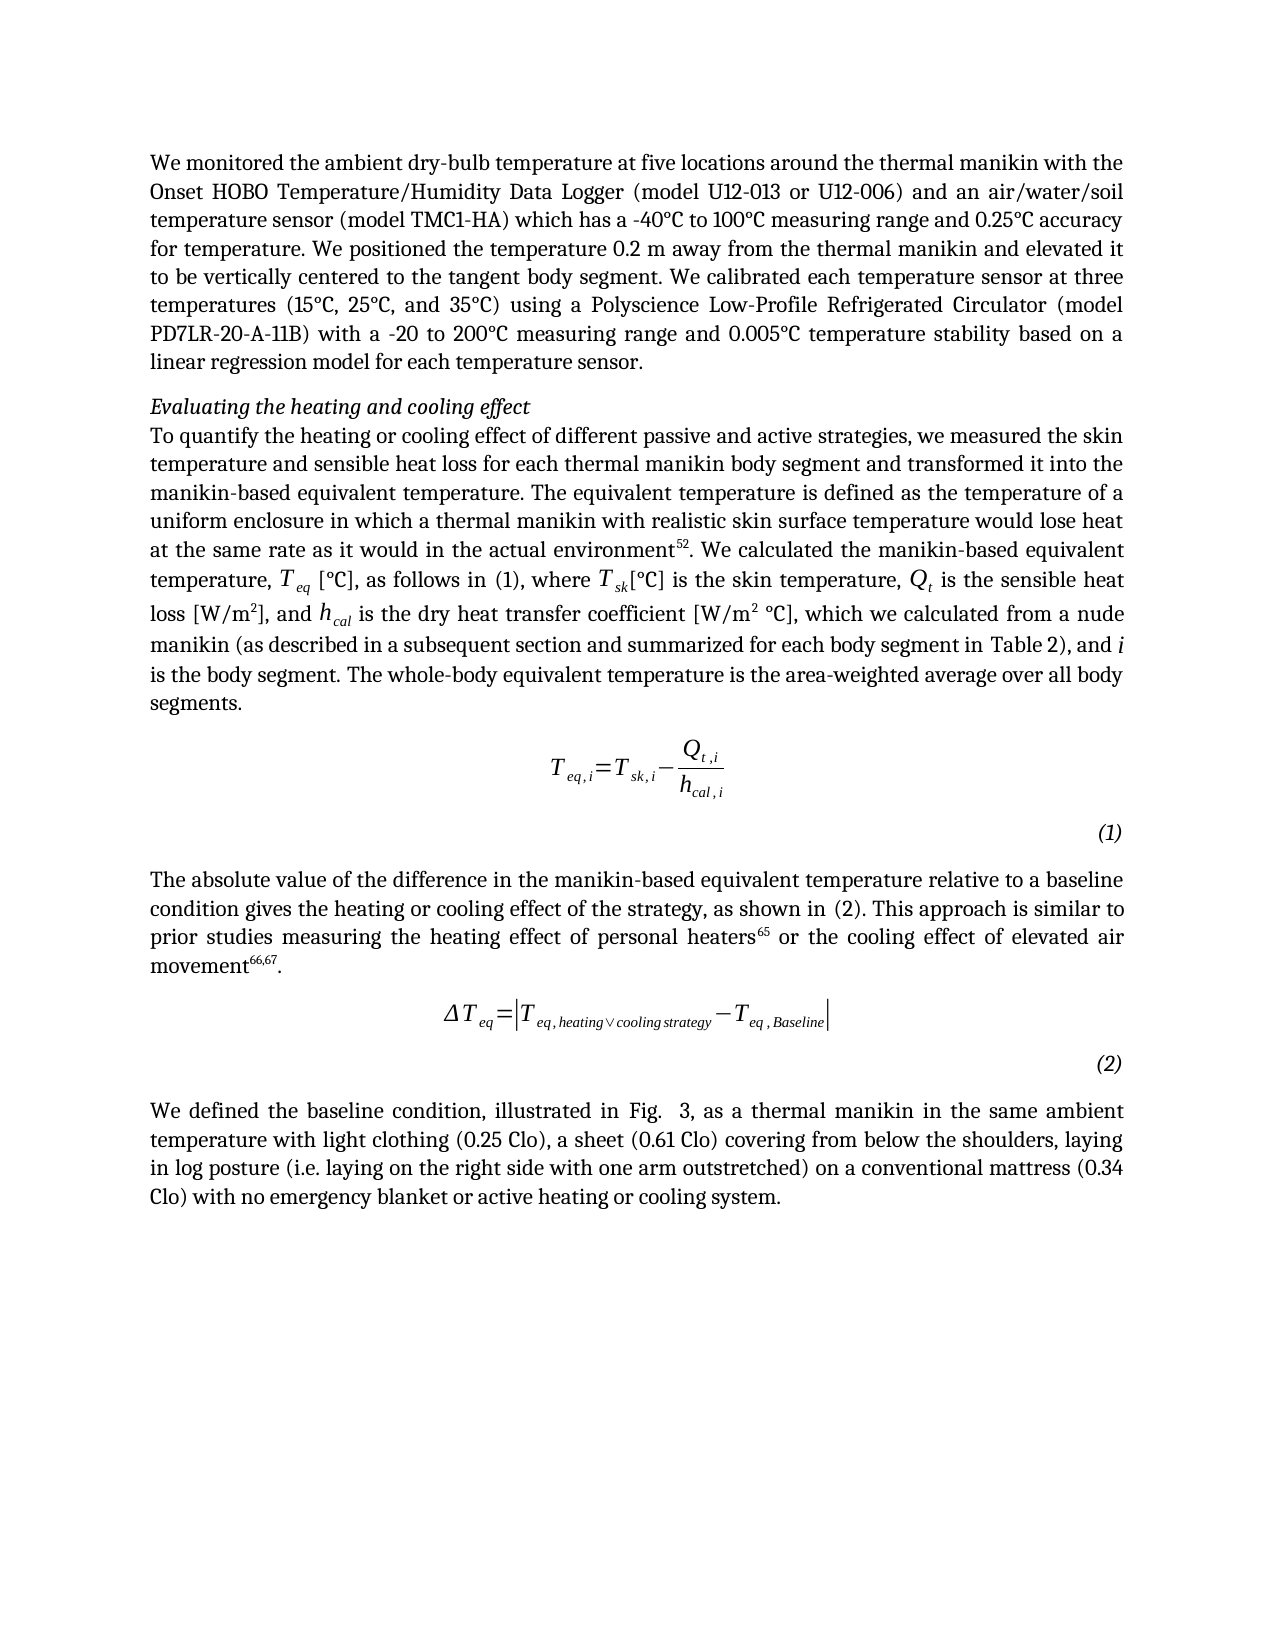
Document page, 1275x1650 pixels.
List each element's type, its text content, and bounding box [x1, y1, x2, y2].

text (2) [150, 1051, 1125, 1077]
text (1) [150, 820, 1125, 846]
text We defined the baseline condition, illustrated in Fig. 3, as a thermal manikin in the same ambient temperature with light clothing (0.25 Clo), a sheet (0.61 Clo) covering from below the shoulders, laying in log posture (i.e. laying on the right side with one arm outstretched) on a conventional mattress (0.34 Clo) with no emergency blanket or active heating or cooling system. [150, 1098, 1125, 1210]
subtitle Evaluating the heating and cooling effect [150, 394, 1125, 421]
text The absolute value of the difference in the manikin-based equivalent temperature relative to a baseline condition gives the heating or cooling effect of the strategy, as shown in (2). This approach is similar to prior studies measuring the heating effect of personal heaters65 or the cooling effect of elevated air movement66,67. [150, 867, 1125, 979]
text To quantify the heating or cooling effect of different passive and active strategies, we measured the skin temperature and sensible heat loss for each thermal manikin body segment and transformed it into the manikin-based equivalent temperature. The equivalent temperature is defined as the temperature of a uniform enclosure in which a thermal manikin with realistic skin surface temperature would lose heat at the same rate as it would in the actual environment52. We calculated the manikin-based equivalent temperature, [°C], as follows in (1), where [°C] is the skin temperature, is the sensible heat loss [W/m2], and is the dry heat transfer coefficient [W/m2 °C], which we calculated from a nude manikin (as described in a subsequent section and summarized for each body segment in Table 2), and is the body segment. The whole-body equivalent temperature is the area-weighted average over all body segments. [150, 423, 1125, 716]
text We monitored the ambient dry-bulb temperature at five locations around the thermal manikin with the Onset HOBO Temperature/Humidity Data Logger (model U12-013 or U12-006) and an air/water/soil temperature sensor (model TMC1-HA) which has a -40°C to 100°C measuring range and 0.25°C accuracy for temperature. We positioned the temperature 0.2 m away from the thermal manikin and elevated it to be vertically centered to the tangent body segment. We calibrated each temperature sensor at three temperatures (15°C, 25°C, and 35°C) using a Polyscience Low-Profile Refrigerated Circulator (model PD7LR-20-A-11B) with a -20 to 200°C measuring range and 0.005°C temperature stability based on a linear regression model for each temperature sensor. [150, 150, 1125, 375]
